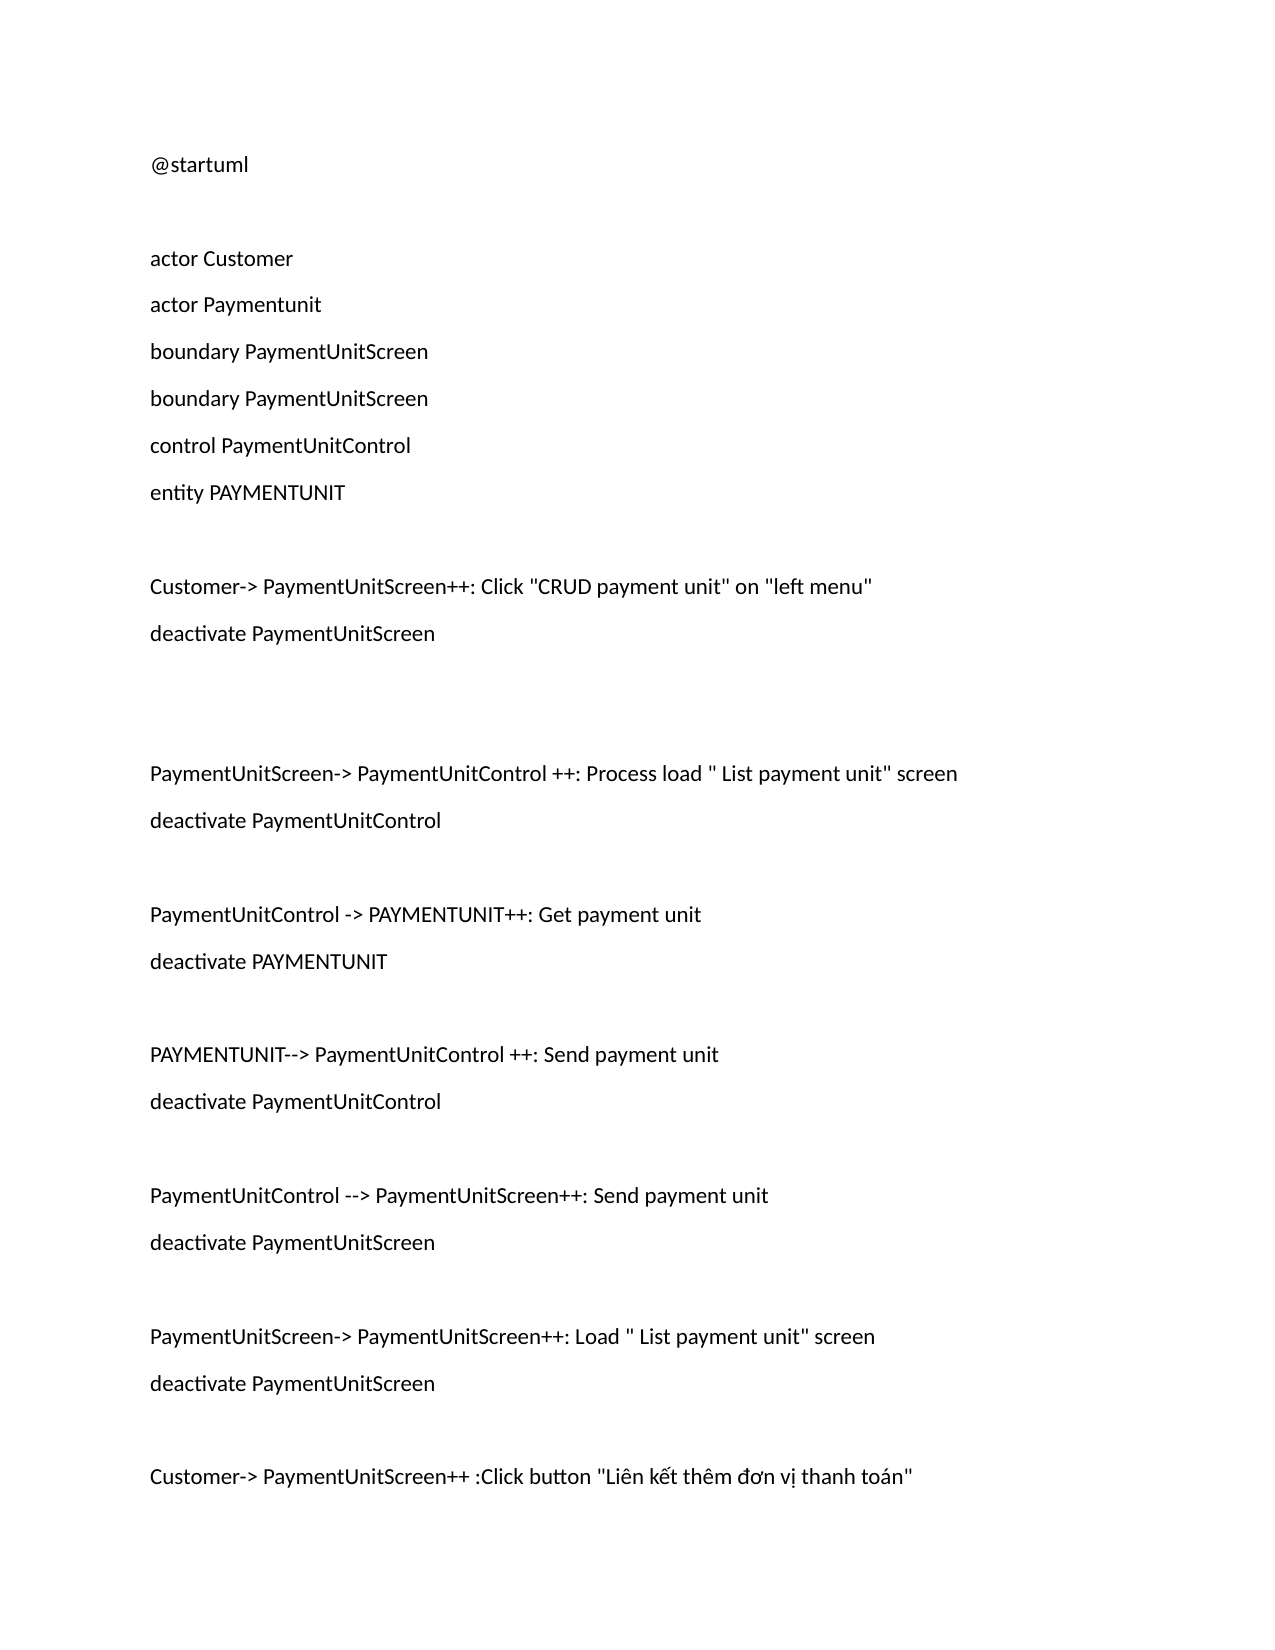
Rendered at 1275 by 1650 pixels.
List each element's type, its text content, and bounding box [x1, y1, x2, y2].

text PaymentUnitControl -> PAYMENTUNIT++: Get payment unit [150, 900, 1125, 928]
text boundary PaymentUnitScreen [150, 337, 1125, 366]
text PaymentUnitScreen-> PaymentUnitScreen++: Load " List payment unit" screen [150, 1322, 1125, 1350]
text deactivate PaymentUnitScreen [150, 1228, 1125, 1256]
text control PaymentUnitControl [150, 431, 1125, 459]
text Customer-> PaymentUnitScreen++ :Click button "Liên kết thêm đơn vị thanh toán" [150, 1462, 1125, 1491]
text boundary PaymentUnitScreen [150, 384, 1125, 412]
text entity PAYMENTUNIT [150, 478, 1125, 506]
text actor Customer [150, 244, 1125, 272]
text deactivate PAYMENTUNIT [150, 947, 1125, 975]
text deactivate PaymentUnitScreen [150, 619, 1125, 647]
text PAYMENTUNIT--> PaymentUnitControl ++: Send payment unit [150, 1041, 1125, 1069]
text deactivate PaymentUnitControl [150, 1087, 1125, 1116]
text PaymentUnitScreen-> PaymentUnitControl ++: Process load " List payment unit" screen [150, 759, 1125, 787]
text deactivate PaymentUnitScreen [150, 1369, 1125, 1397]
text Customer-> PaymentUnitScreen++: Click "CRUD payment unit" on "left menu" [150, 572, 1125, 600]
text PaymentUnitControl --> PaymentUnitScreen++: Send payment unit [150, 1181, 1125, 1209]
text deactivate PaymentUnitControl [150, 806, 1125, 834]
text @startuml [150, 150, 1125, 178]
text actor Paymentunit [150, 291, 1125, 319]
